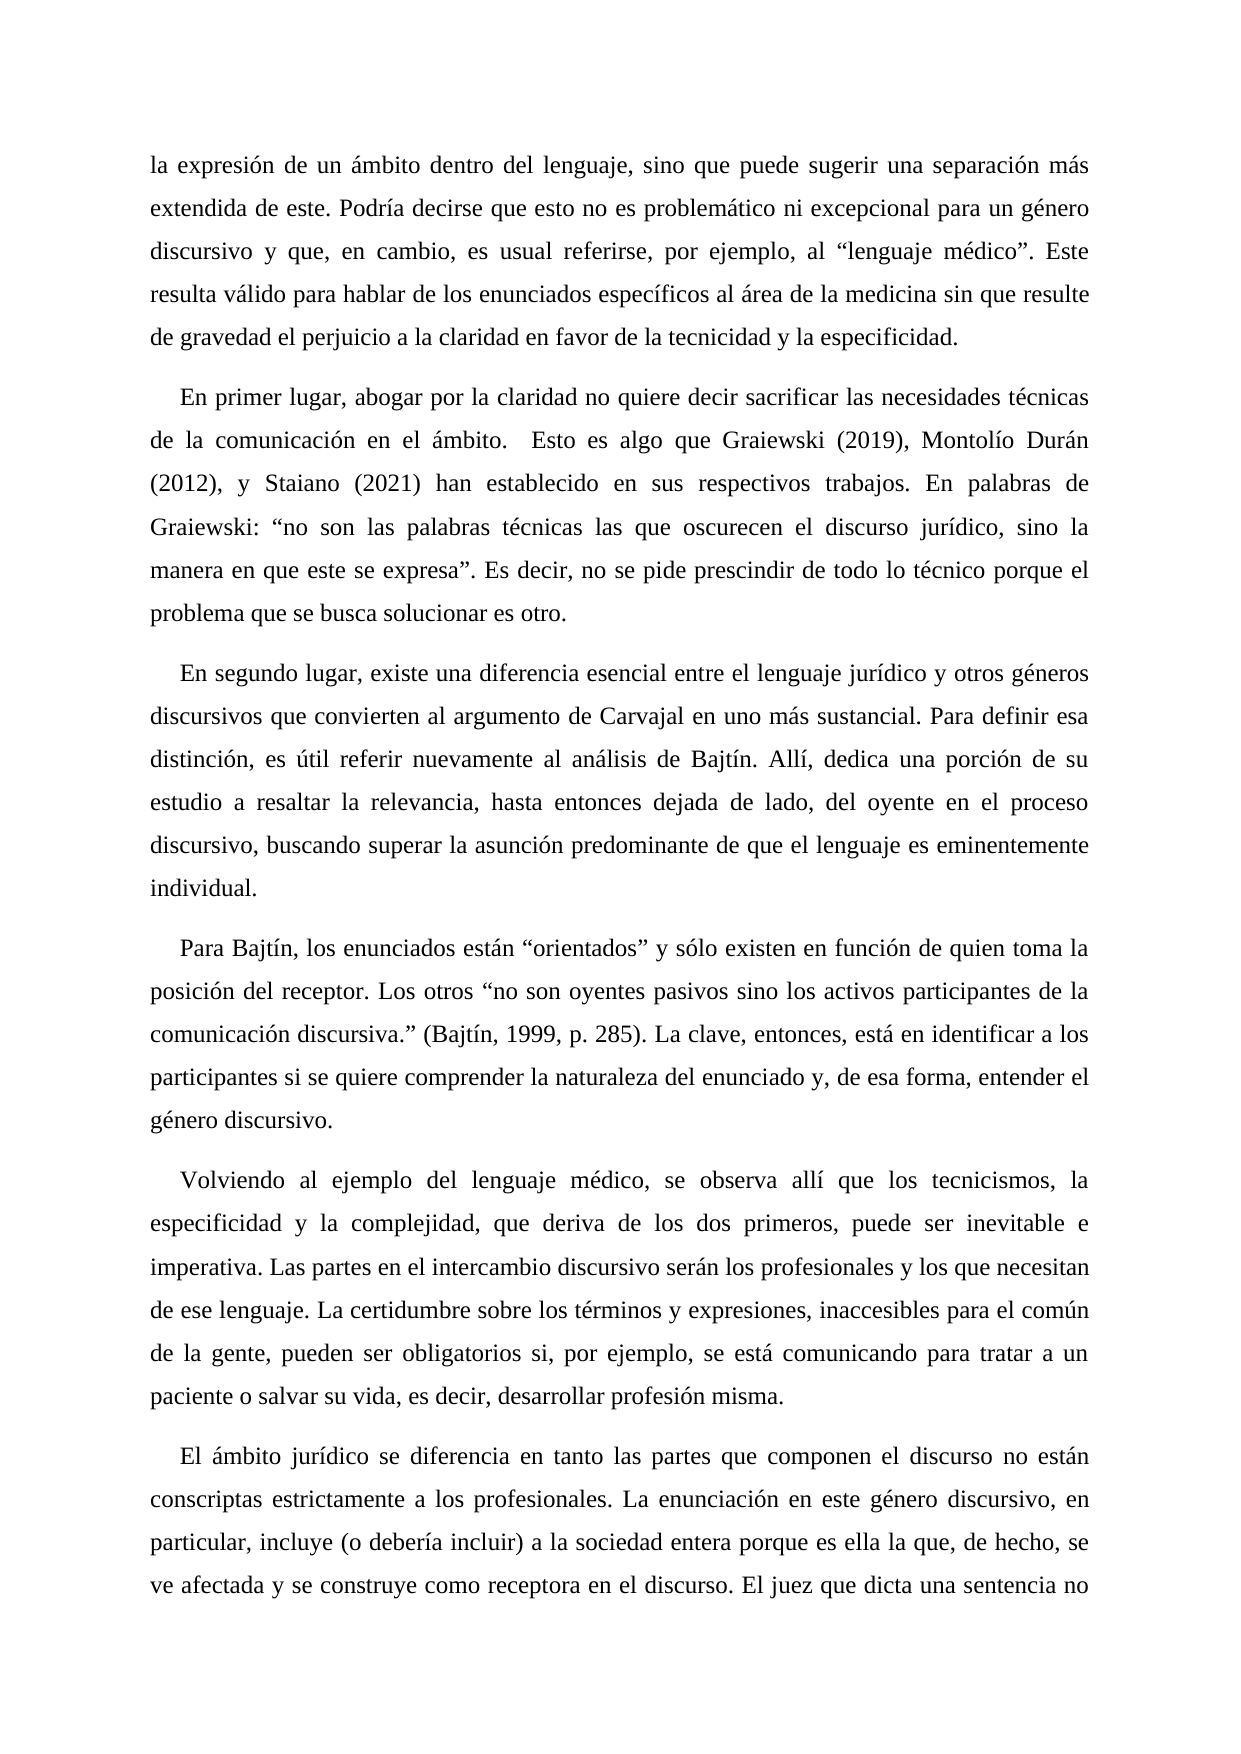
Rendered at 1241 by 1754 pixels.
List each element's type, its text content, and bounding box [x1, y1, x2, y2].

text Volviendo al ejemplo del lenguaje médico, se observa allí que los tecnicismos, la especificidad y la complejidad, que deriva de los dos primeros, puede ser inevitable e imperativa. Las partes en el intercambio discursivo serán los profesionales y los que necesitan de ese lenguaje. La certidumbre sobre los términos y expresiones, inaccesibles para el común de la gente, pueden ser obligatorios si, por ejemplo, se está comunicando para tratar a un paciente o salvar su vida, es decir, desarrollar profesión misma. [150, 1165, 1090, 1410]
text En primer lugar, abogar por la claridad no quiere decir sacrificar las necesidades técnicas de la comunicación en el ámbito. Esto es algo que Graiewski (2019), Montolío Durán (2012), y Staiano (2021) han establecido en sus respectivos trabajos. En palabras de Graiewski: “no son las palabras técnicas las que oscurecen el discurso jurídico, sino la manera en que este se expresa”. Es decir, no se pide prescindir de todo lo técnico porque el problema que se busca solucionar es otro. [150, 382, 1090, 627]
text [150, 150, 1090, 351]
text En segundo lugar, existe una diferencia esencial entre el lenguaje jurídico y otros géneros discursivos que convierten al argumento de Carvajal en uno más sustancial. Para definir esa distinción, es útil referir nuevamente al análisis de Bajtín. Allí, dedica una porción de su estudio a resaltar la relevancia, hasta entonces dejada de lado, del oyente en el proceso discursivo, buscando superar la asunción predominante de que el lenguaje es eminentemente individual. [150, 658, 1090, 902]
text Para Bajtín, los enunciados están “orientados” y sólo existen en función de quien toma la posición del receptor. Los otros “no son oyentes pasivos sino los activos participantes de la comunicación discursiva.” (Bajtín, 1999, p. 285). La clave, entonces, está en identificar a los participantes si se quiere comprender la naturaleza del enunciado y, de esa forma, entender el género discursivo. [150, 933, 1090, 1134]
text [150, 1441, 1090, 1599]
